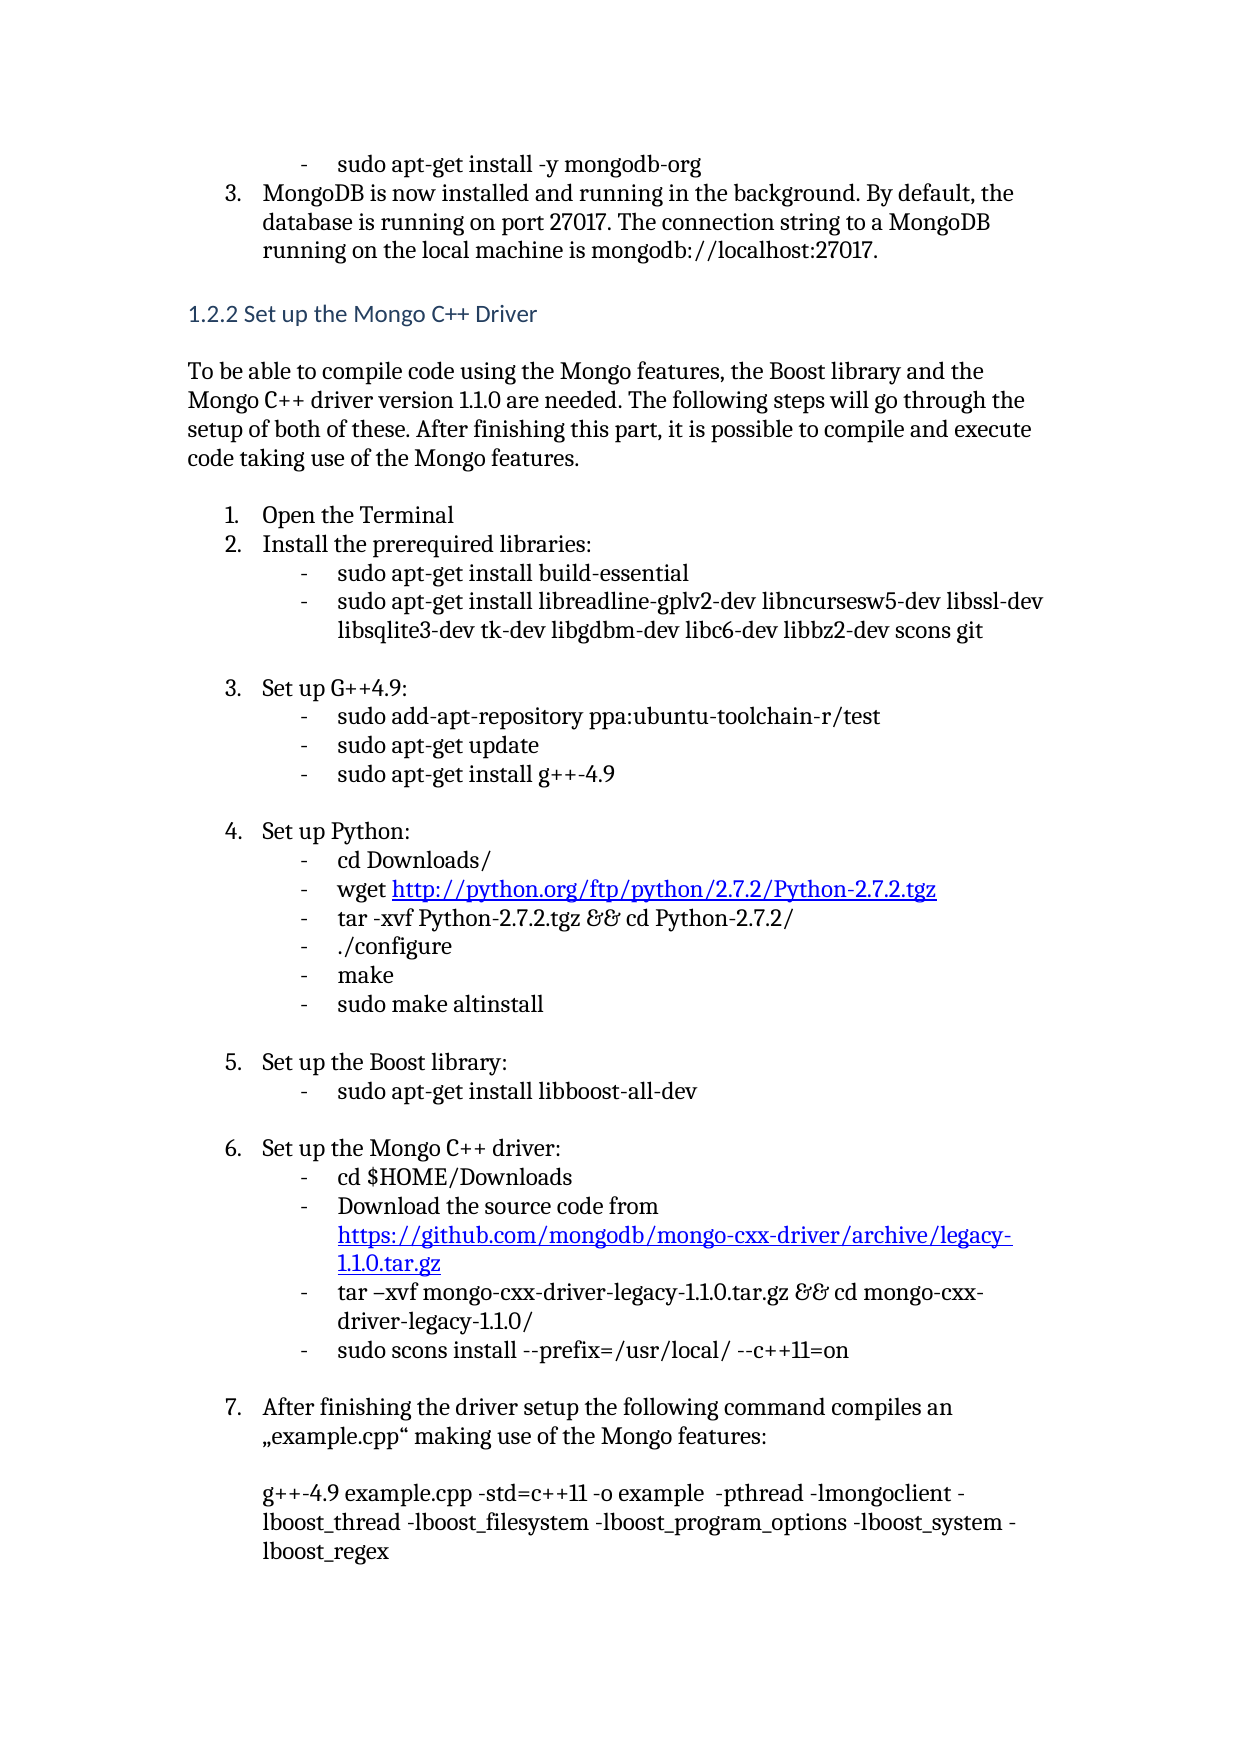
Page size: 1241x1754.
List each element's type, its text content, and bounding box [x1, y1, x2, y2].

list Set up Python: [225, 817, 1053, 846]
list sudo apt-get install libboost-all-dev [300, 1077, 1053, 1106]
list cd Downloads/ [300, 846, 1053, 875]
list Download the source code from https://github.com/mongodb/mongo-cxx-driver/archive/legacy-1.1.0.tar.gz [300, 1192, 1053, 1278]
list wget http://python.org/ftp/python/2.7.2/Python-2.7.2.tgz [300, 875, 1053, 903]
text To be able to compile code using the Mongo features, the Boost library and the Mongo C++ driver version 1.1.0 are needed. The following steps will go through the setup of both of these. After finishing this part, it is possible to compile and execute code taking use of the Mongo features. [187, 357, 1053, 472]
list Set up the Mongo C++ driver: [225, 1134, 1053, 1163]
list tar -xvf Python-2.7.2.tgz && cd Python-2.7.2/ [300, 903, 1053, 932]
list Set up the Boost library: [225, 1048, 1053, 1077]
subtitle 1.2.2 Set up the Mongo C++ Driver [187, 298, 1053, 328]
list sudo apt-get install libreadline-gplv2-dev libncursesw5-dev libssl-dev libsqlite3-dev tk-dev libgdbm-dev libc6-dev libbz2-dev scons git [300, 587, 1053, 645]
list sudo apt-get install build-essential [300, 558, 1053, 587]
text g++-4.9 example.cpp -std=c++11 -o example -pthread -lmongoclient -lboost_thread -lboost_filesystem -lboost_program_options -lboost_system -lboost_regex [262, 1479, 1053, 1566]
list tar –xvf mongo-cxx-driver-legacy-1.1.0.tar.gz && cd mongo-cxx-driver-legacy-1.1.0/ [300, 1278, 1053, 1336]
list ./configure [300, 932, 1053, 961]
list make [300, 961, 1053, 990]
list cd $HOME/Downloads [300, 1163, 1053, 1192]
list Install the prerequired libraries: [225, 530, 1053, 558]
list MongoDB is now installed and running in the background. By default, the database is running on port 27017. The connection string to a MongoDB running on the local machine is mongodb://localhost:27017. [225, 179, 1053, 265]
list sudo apt-get install -y mongodb-org [300, 150, 1053, 179]
list Set up G++4.9: [225, 673, 1053, 702]
list sudo apt-get install g++-4.9 [300, 760, 1053, 788]
list Open the Terminal [225, 501, 1053, 530]
list sudo make altinstall [300, 990, 1053, 1018]
list sudo scons install --prefix=/usr/local/ --c++11=on [300, 1336, 1053, 1364]
list sudo apt-get update [300, 731, 1053, 760]
list After finishing the driver setup the following command compiles an „example.cpp“ making use of the Mongo features: [225, 1393, 1053, 1451]
list sudo add-apt-repository ppa:ubuntu-toolchain-r/test [300, 702, 1053, 731]
